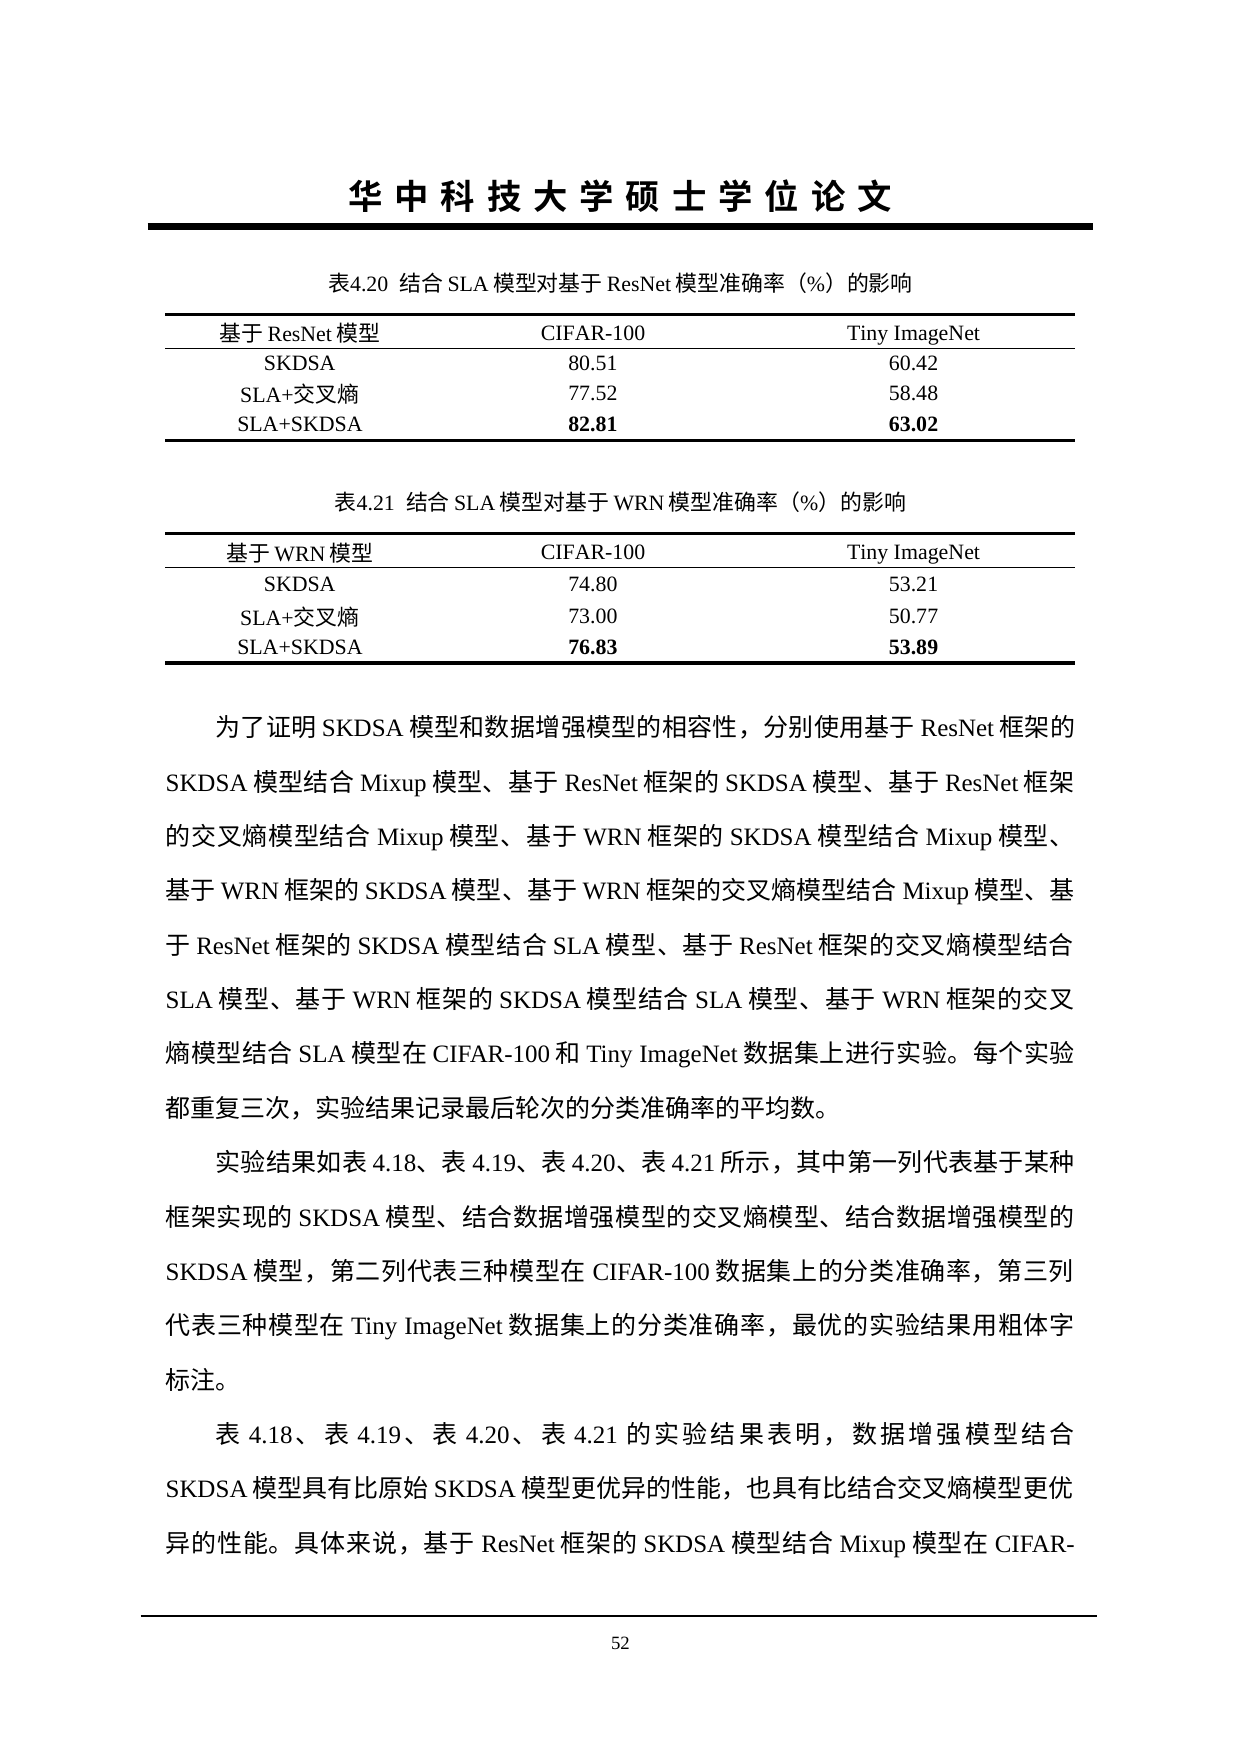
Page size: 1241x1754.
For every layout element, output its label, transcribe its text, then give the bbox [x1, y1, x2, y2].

table_header Tiny ImageNet [752, 535, 1075, 567]
table_cell SKDSA [165, 349, 434, 377]
table_cell 60.42 [752, 349, 1075, 377]
table_cell 82.81 [434, 409, 752, 438]
table_header 基于ResNet模型 [165, 316, 434, 348]
table_cell 77.52 [434, 377, 752, 408]
table_header 基于WRN模型 [165, 535, 434, 567]
table_header CIFAR-100 [434, 535, 752, 567]
table_cell SLA+SKDSA [165, 409, 434, 438]
table_cell 76.83 [434, 631, 752, 661]
table_cell SLA+交叉熵 [165, 600, 434, 631]
table_cell 73.00 [434, 600, 752, 631]
table_header Tiny ImageNet [752, 316, 1075, 348]
table_cell 53.21 [752, 568, 1075, 600]
table_cell 58.48 [752, 377, 1075, 408]
text 为了证明SKDSA模型和数据增强模型的相容性，分别使用基于ResNet框架的SKDSA模型结合Mixup模型、基于ResNet框架的SKDSA模型、基于ResNet框架的交叉熵模型结合Mixup模型、基于WRN框架的SKDSA模型结合Mixup模型、基于WRN框架的SKDSA模型、基于WRN框架的交叉熵模型结合Mixup模型、基于ResNet框架的SKDSA模型结合SLA模型、基于ResNet框架的交叉熵模型结合SLA模型、基于WRN框架的SKDSA模型结合SLA模型、基于WRN框架的交叉熵模型结合SLA模型在CIFAR-100和Tiny ImageNet数据集上进行实验。每个实验都重复三次，实验结果记录最后轮次的分类准确率的平均数。 [165, 708, 1075, 1124]
table_cell SLA+SKDSA [165, 631, 434, 661]
table_cell SKDSA [165, 568, 434, 600]
table_cell 74.80 [434, 568, 752, 600]
table_cell 50.77 [752, 600, 1075, 631]
table_header CIFAR-100 [434, 316, 752, 348]
table_cell SLA+交叉熵 [165, 377, 434, 408]
table_cell 53.89 [752, 631, 1075, 661]
table_cell 63.02 [752, 409, 1075, 438]
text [165, 1414, 1075, 1559]
table_cell 80.51 [434, 349, 752, 377]
